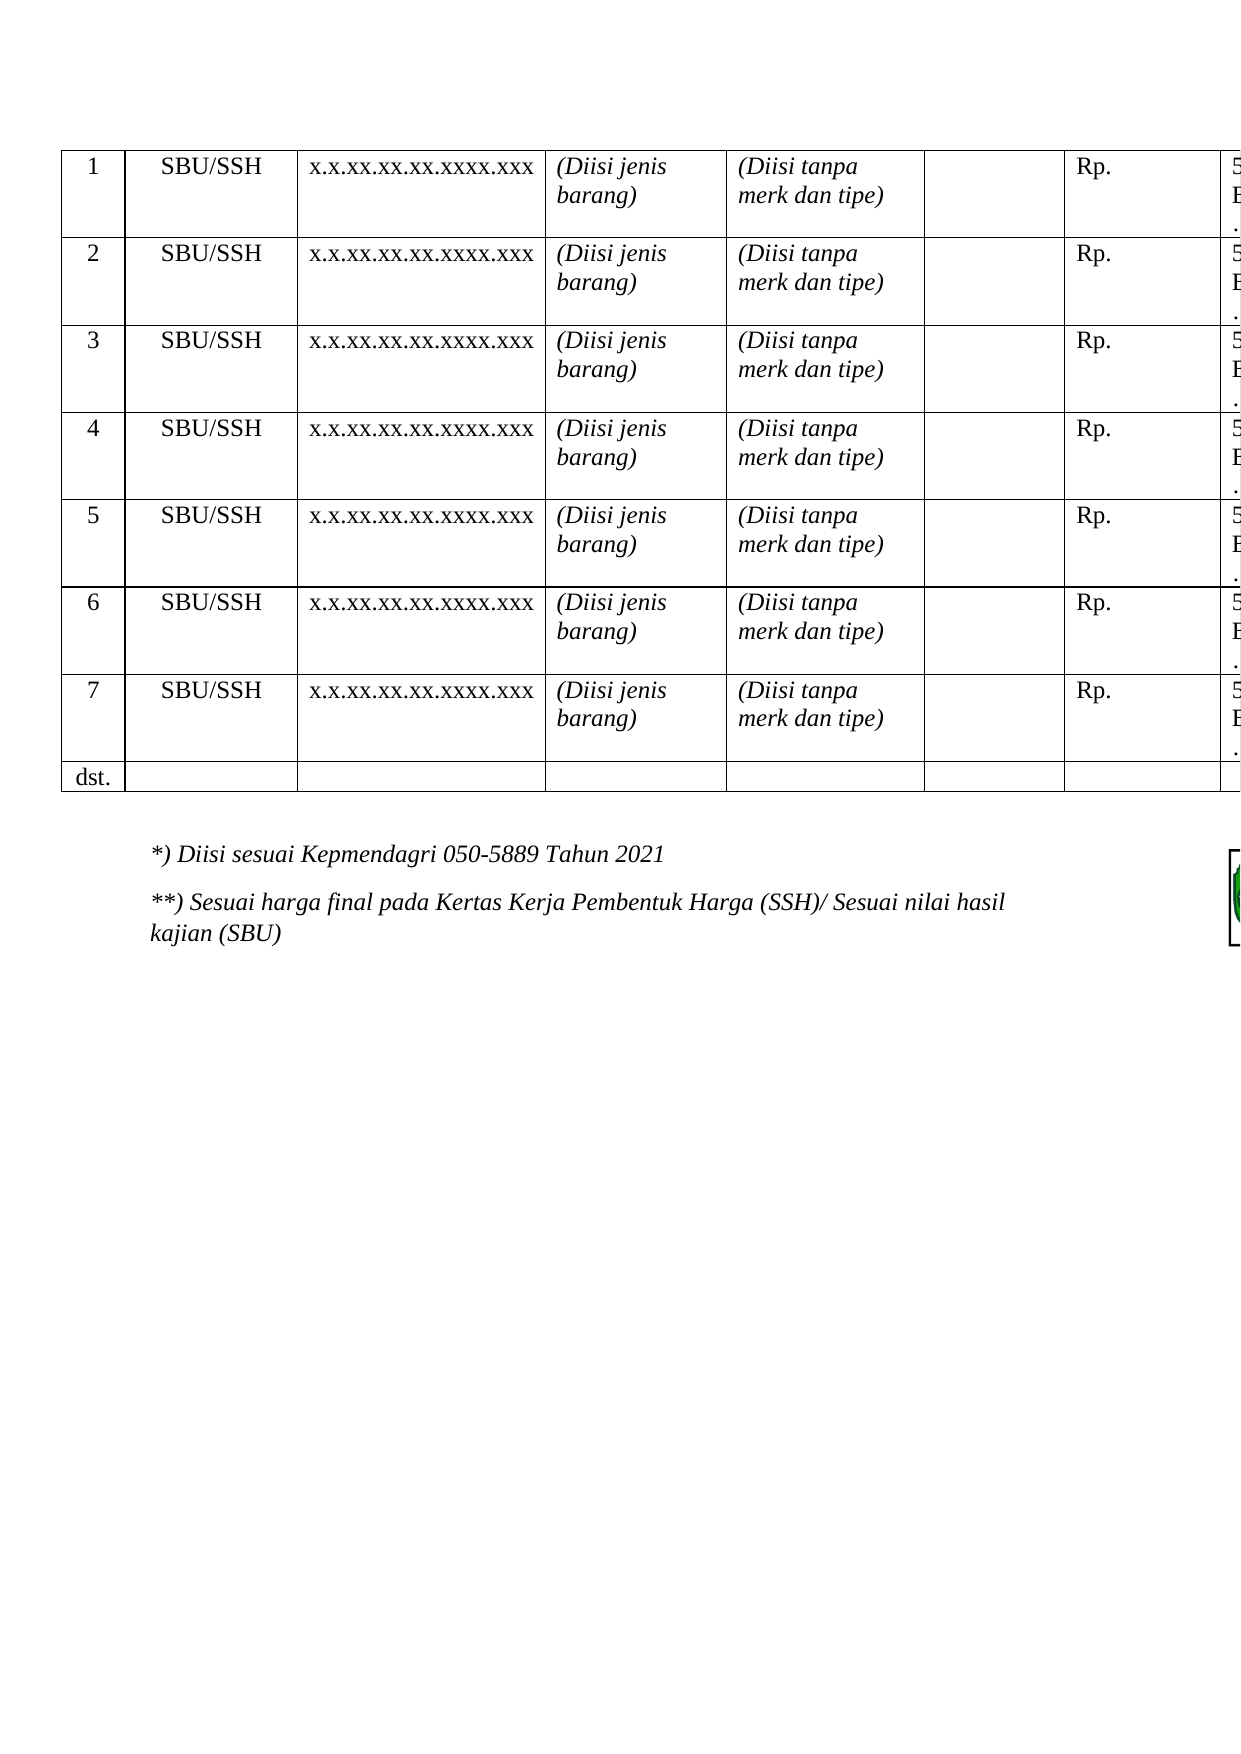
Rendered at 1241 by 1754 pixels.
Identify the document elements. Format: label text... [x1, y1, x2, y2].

table_cell Rp. [1065, 413, 1220, 499]
table_cell (Diisi jenis barang) [546, 238, 726, 324]
table_cell Rp. [1065, 500, 1220, 586]
table_cell [925, 675, 1064, 761]
table_cell [298, 762, 545, 791]
table_cell [925, 500, 1064, 586]
table_cell [1065, 762, 1220, 791]
text **) Sesuai harga final pada Kertas Kerja Pembentuk Harga (SSH)/ Sesuai nilai hasil kajian (SBU) [150, 887, 1063, 947]
picture [1226, 849, 1241, 948]
table_cell SBU/SSH [126, 151, 297, 237]
table_cell (Diisi tanpa merk dan tipe) [727, 500, 924, 586]
table_cell x.x.xx.xx.xx.xxxx.xxx [298, 588, 545, 674]
table_cell [925, 588, 1064, 674]
table_cell (Diisi tanpa merk dan tipe) [727, 238, 924, 324]
table_cell (Diisi tanpa merk dan tipe) [727, 588, 924, 674]
table_cell x.x.xx.xx.xx.xxxx.xxx [298, 500, 545, 586]
table_cell [925, 151, 1064, 237]
table_cell SBU/SSH [126, 238, 297, 324]
table_cell [727, 762, 924, 791]
table_cell [925, 326, 1064, 412]
table_cell [546, 762, 726, 791]
table_cell x.x.xx.xx.xx.xxxx.xxx [298, 675, 545, 761]
table_cell SBU/SSH [126, 675, 297, 761]
table_cell [1221, 762, 1240, 791]
table_cell 2 [62, 238, 124, 324]
table_cell (Diisi tanpa merk dan tipe) [727, 413, 924, 499]
table_cell 5 [62, 500, 124, 586]
table_cell (Diisi jenis barang) [546, 326, 726, 412]
table_cell Rp. [1065, 326, 1220, 412]
table_cell Rp. [1065, 675, 1220, 761]
table_cell [925, 413, 1064, 499]
table_cell x.x.xx.xx.xx.xxxx.xxx [298, 413, 545, 499]
table_cell SBU/SSH [126, 413, 297, 499]
table_cell SBU/SSH [126, 326, 297, 412]
table_cell [925, 238, 1064, 324]
table_cell (Diisi tanpa merk dan tipe) [727, 675, 924, 761]
table_cell [126, 762, 297, 791]
table_cell 6 [62, 588, 124, 674]
text *) Diisi sesuai Kepmendagri 050-5889 Tahun 2021 [150, 839, 1063, 868]
table_cell (Diisi jenis barang) [546, 588, 726, 674]
table_cell x.x.xx.xx.xx.xxxx.xxx [298, 238, 545, 324]
table_cell 7 [62, 675, 124, 761]
table_cell (Diisi jenis barang) [546, 500, 726, 586]
table_cell 3 [62, 326, 124, 412]
table_cell 1 [62, 151, 124, 237]
table_cell 4 [62, 413, 124, 499]
table_cell Rp. [1065, 151, 1220, 237]
table_cell x.x.xx.xx.xx.xxxx.xxx [298, 326, 545, 412]
table_cell (Diisi tanpa merk dan tipe) [727, 326, 924, 412]
table_cell SBU/SSH [126, 500, 297, 586]
table_cell (Diisi tanpa merk dan tipe) [727, 151, 924, 237]
table_cell SBU/SSH [126, 588, 297, 674]
table_cell dst. [62, 762, 124, 791]
table_cell (Diisi jenis barang) [546, 675, 726, 761]
table_cell Rp. [1065, 238, 1220, 324]
table_cell (Diisi jenis barang) [546, 151, 726, 237]
table_cell (Diisi jenis barang) [546, 413, 726, 499]
table_cell x.x.xx.xx.xx.xxxx.xxx [298, 151, 545, 237]
table_cell [925, 762, 1064, 791]
table_cell Rp. [1065, 588, 1220, 674]
